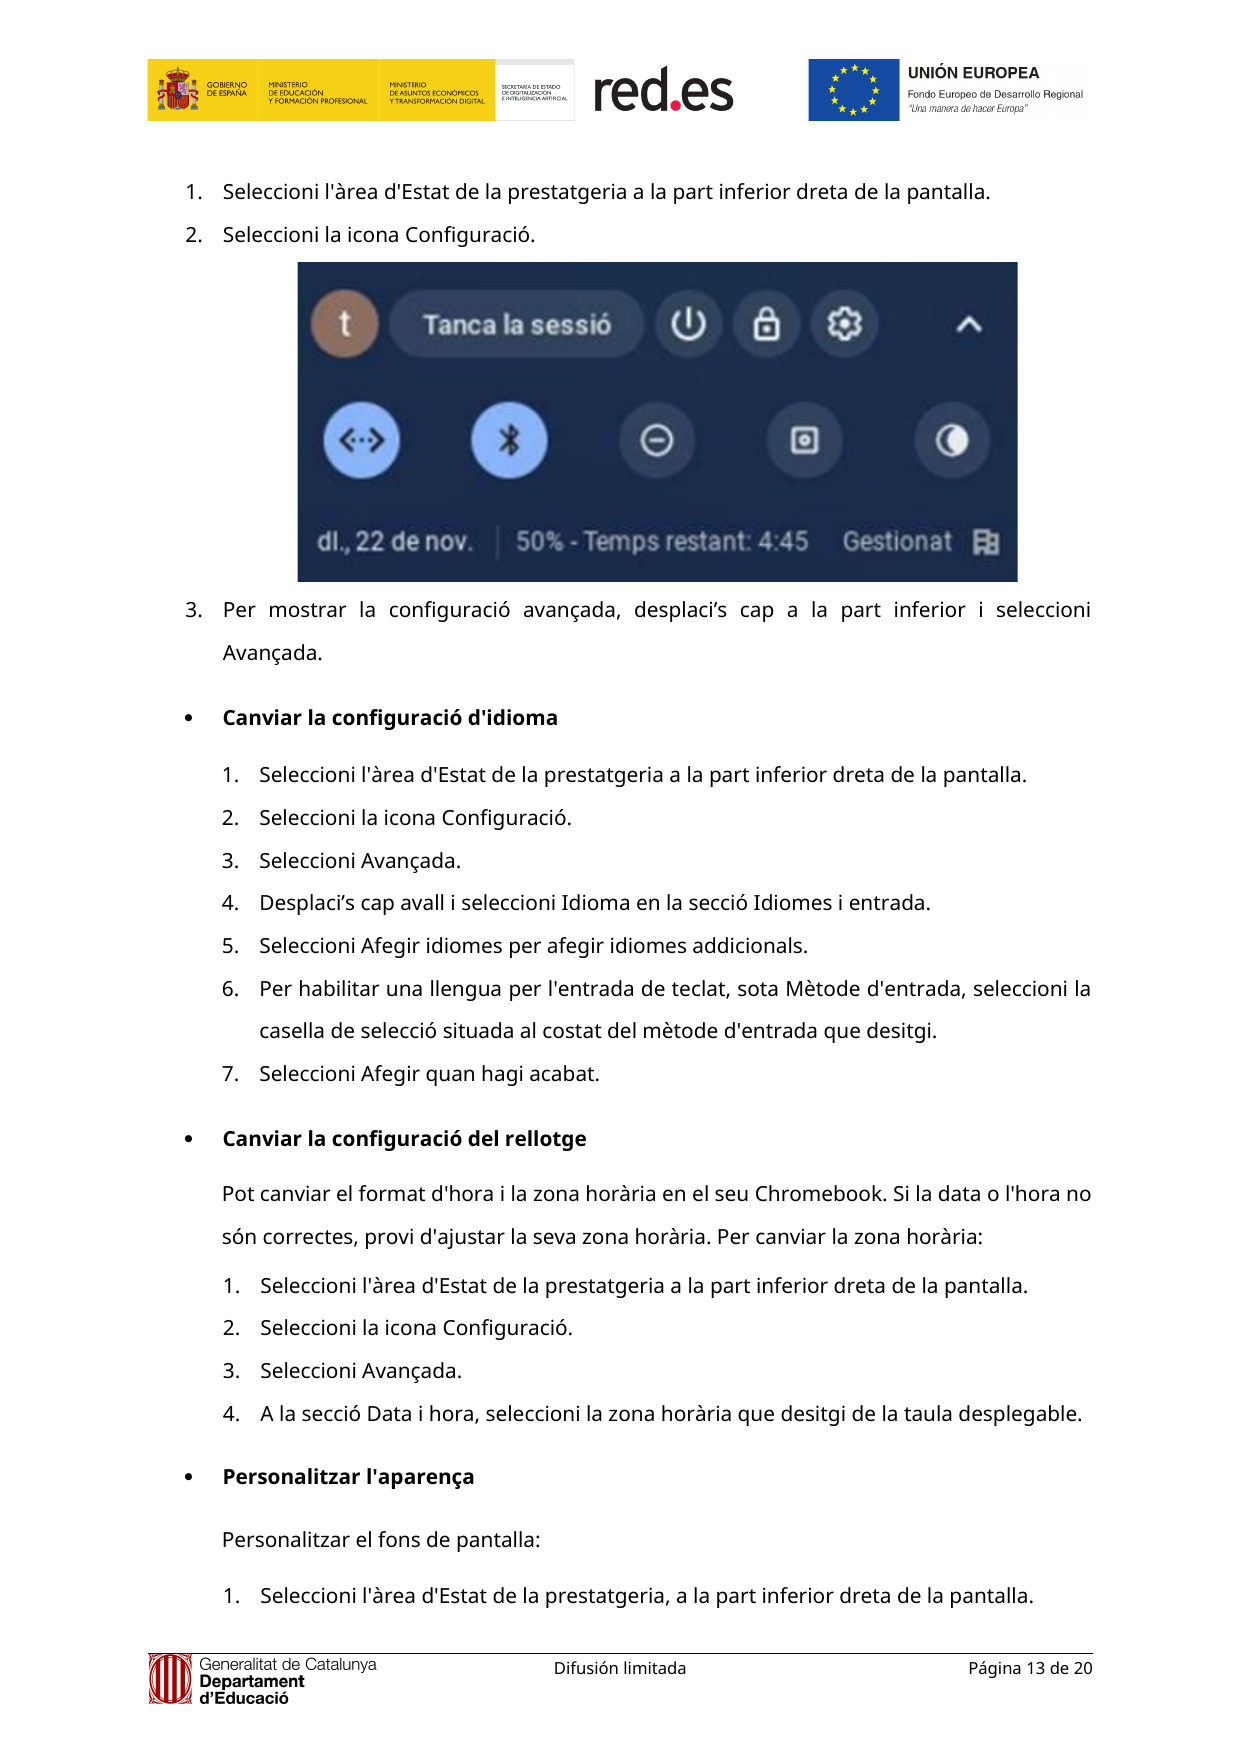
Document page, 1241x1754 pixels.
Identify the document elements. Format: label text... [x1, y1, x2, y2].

list Seleccioni Afegir quan hagi acabat. [222, 1059, 1092, 1087]
picture [147, 59, 754, 121]
list Seleccioni Avançada. [222, 846, 1092, 874]
list Seleccioni la icona Configuració. [223, 1313, 1092, 1342]
text Pot canviar el format d'hora i la zona horària en el seu Chromebook. Si la data o l'hora no són correctes, provi d'ajustar la seva zona horària. Per canviar la zona horària: [222, 1179, 1092, 1251]
list Seleccioni l'àrea d'Estat de la prestatgeria, a la part inferior dreta de la pantalla. [223, 1581, 1092, 1609]
picture [147, 1654, 379, 1706]
list Per mostrar la configuració avançada, desplaci’s cap a la part inferior i seleccioni Avançada. [185, 595, 1092, 666]
list Desplaci’s cap avall i seleccioni Idioma en la secció Idiomes i entrada. [222, 888, 1092, 917]
list Seleccioni la icona Configuració. [185, 220, 1092, 248]
list Seleccioni Avançada. [223, 1356, 1092, 1384]
list A la secció Data i hora, seleccioni la zona horària que desitgi de la taula desplegable. [223, 1399, 1092, 1427]
list Seleccioni l'àrea d'Estat de la prestatgeria a la part inferior dreta de la pantalla. [222, 761, 1092, 789]
list Seleccioni la icona Configuració. [222, 803, 1092, 832]
list Per habilitar una llengua per l'entrada de teclat, sota Mètode d'entrada, seleccioni la casella de selecció situada al costat del mètode d'entrada que desitgi. [222, 974, 1092, 1045]
picture [297, 262, 1018, 582]
list Seleccioni l'àrea d'Estat de la prestatgeria a la part inferior dreta de la pantalla. [185, 177, 1092, 206]
picture [808, 59, 1089, 121]
text Personalitzar el fons de pantalla: [148, 1526, 1092, 1554]
list Canviar la configuració del rellotge [185, 1124, 1092, 1153]
list Canviar la configuració d'idioma [185, 703, 1092, 732]
list Seleccioni l'àrea d'Estat de la prestatgeria a la part inferior dreta de la pantalla. [223, 1271, 1092, 1299]
list Seleccioni Afegir idiomes per afegir idiomes addicionals. [222, 931, 1092, 959]
list Personalitzar l'aparença [185, 1462, 1092, 1491]
